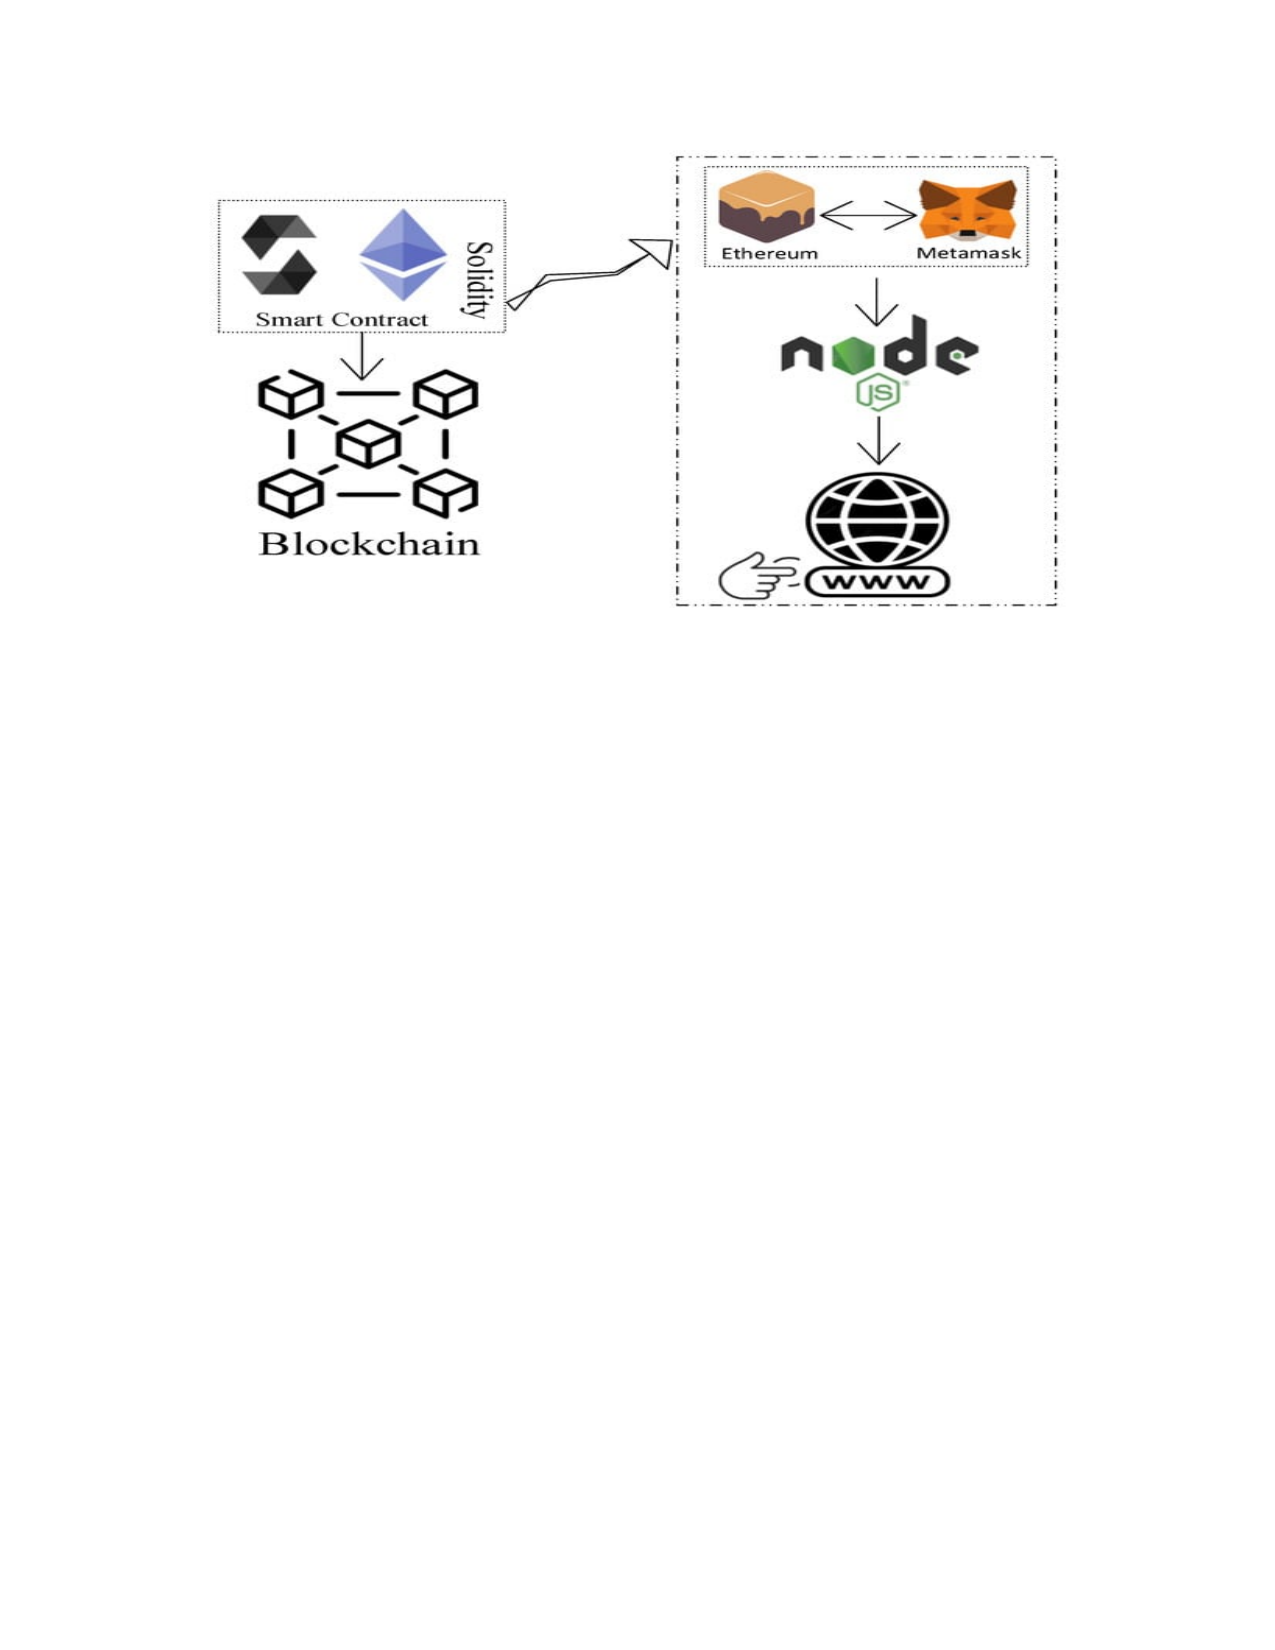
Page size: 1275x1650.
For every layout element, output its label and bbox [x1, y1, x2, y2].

picture [209, 150, 1066, 613]
